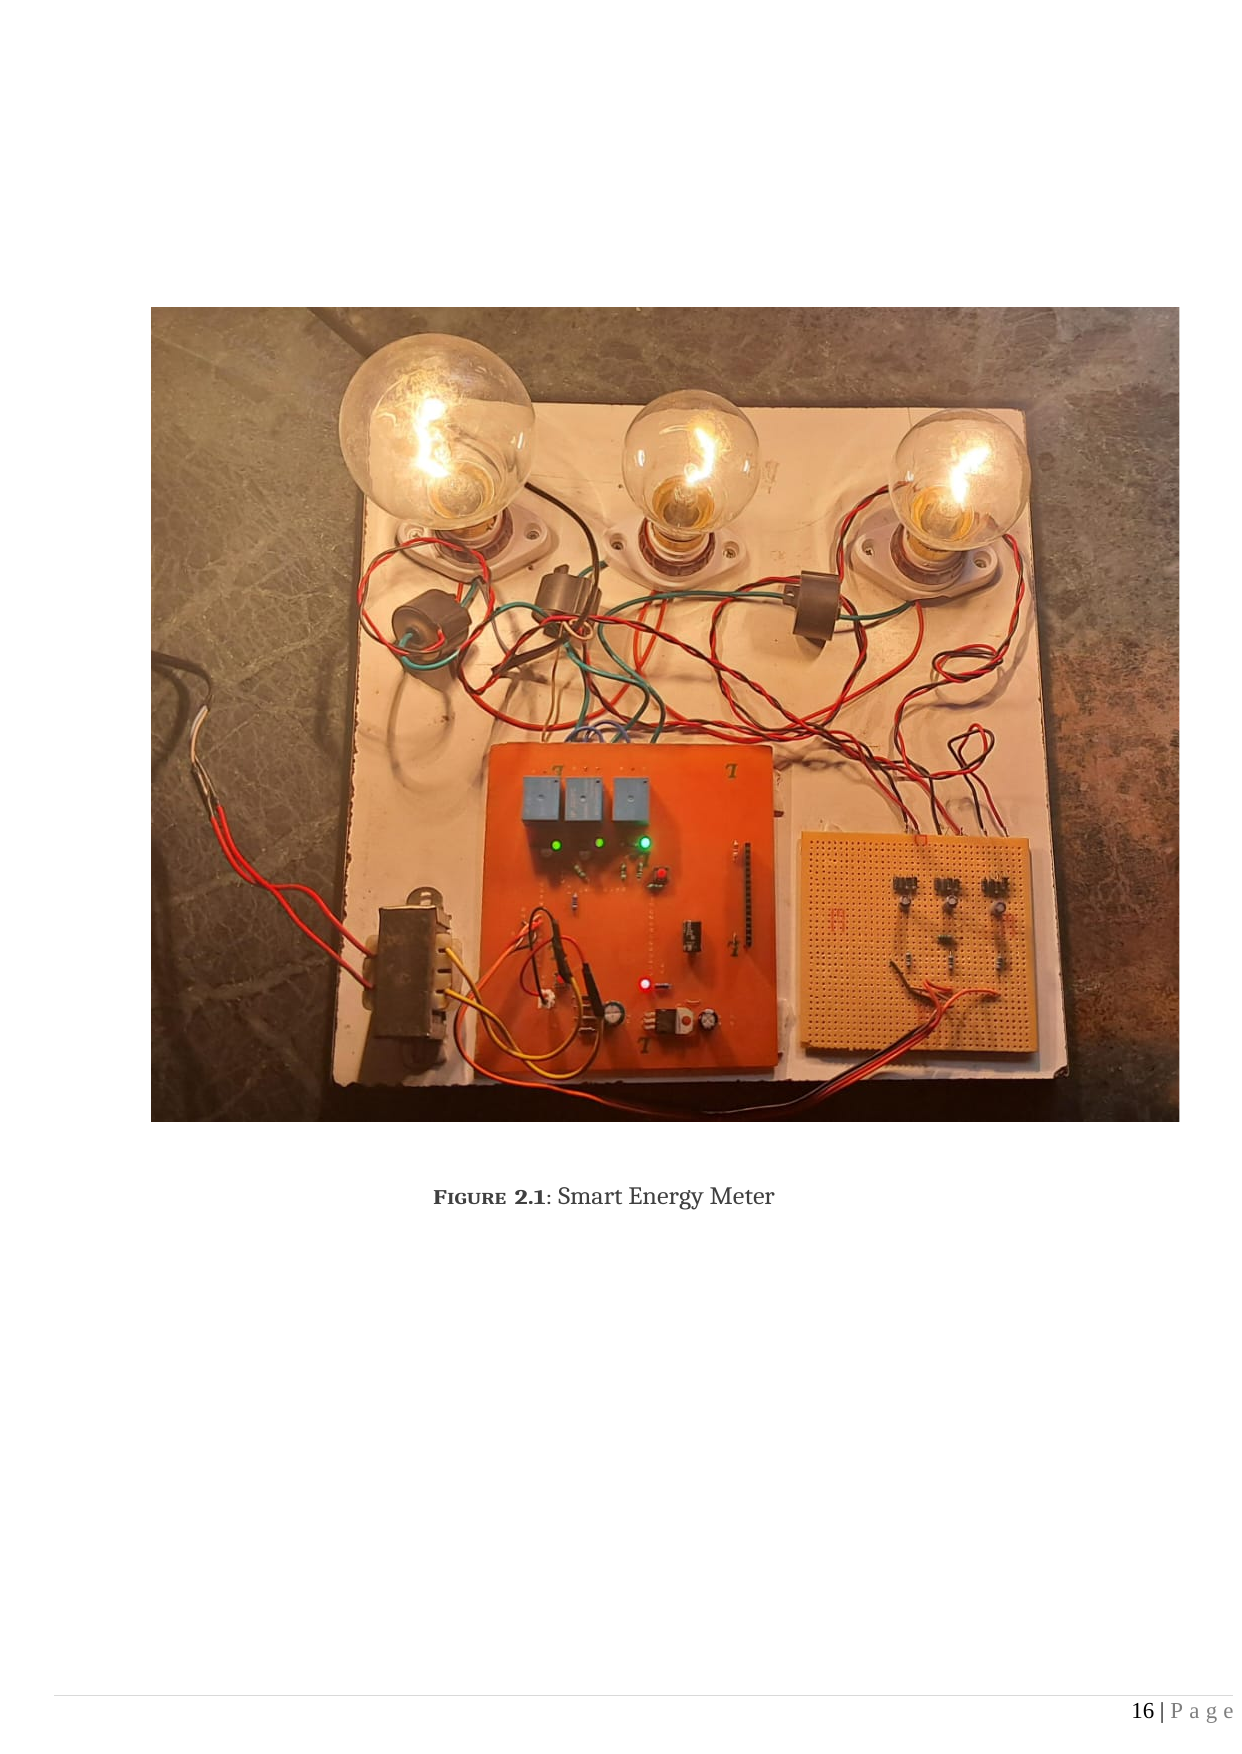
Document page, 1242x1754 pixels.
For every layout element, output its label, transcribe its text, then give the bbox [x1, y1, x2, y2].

text Figure 2.1: Smart Energy Meter [153, 1182, 1055, 1211]
picture [151, 307, 1180, 1122]
